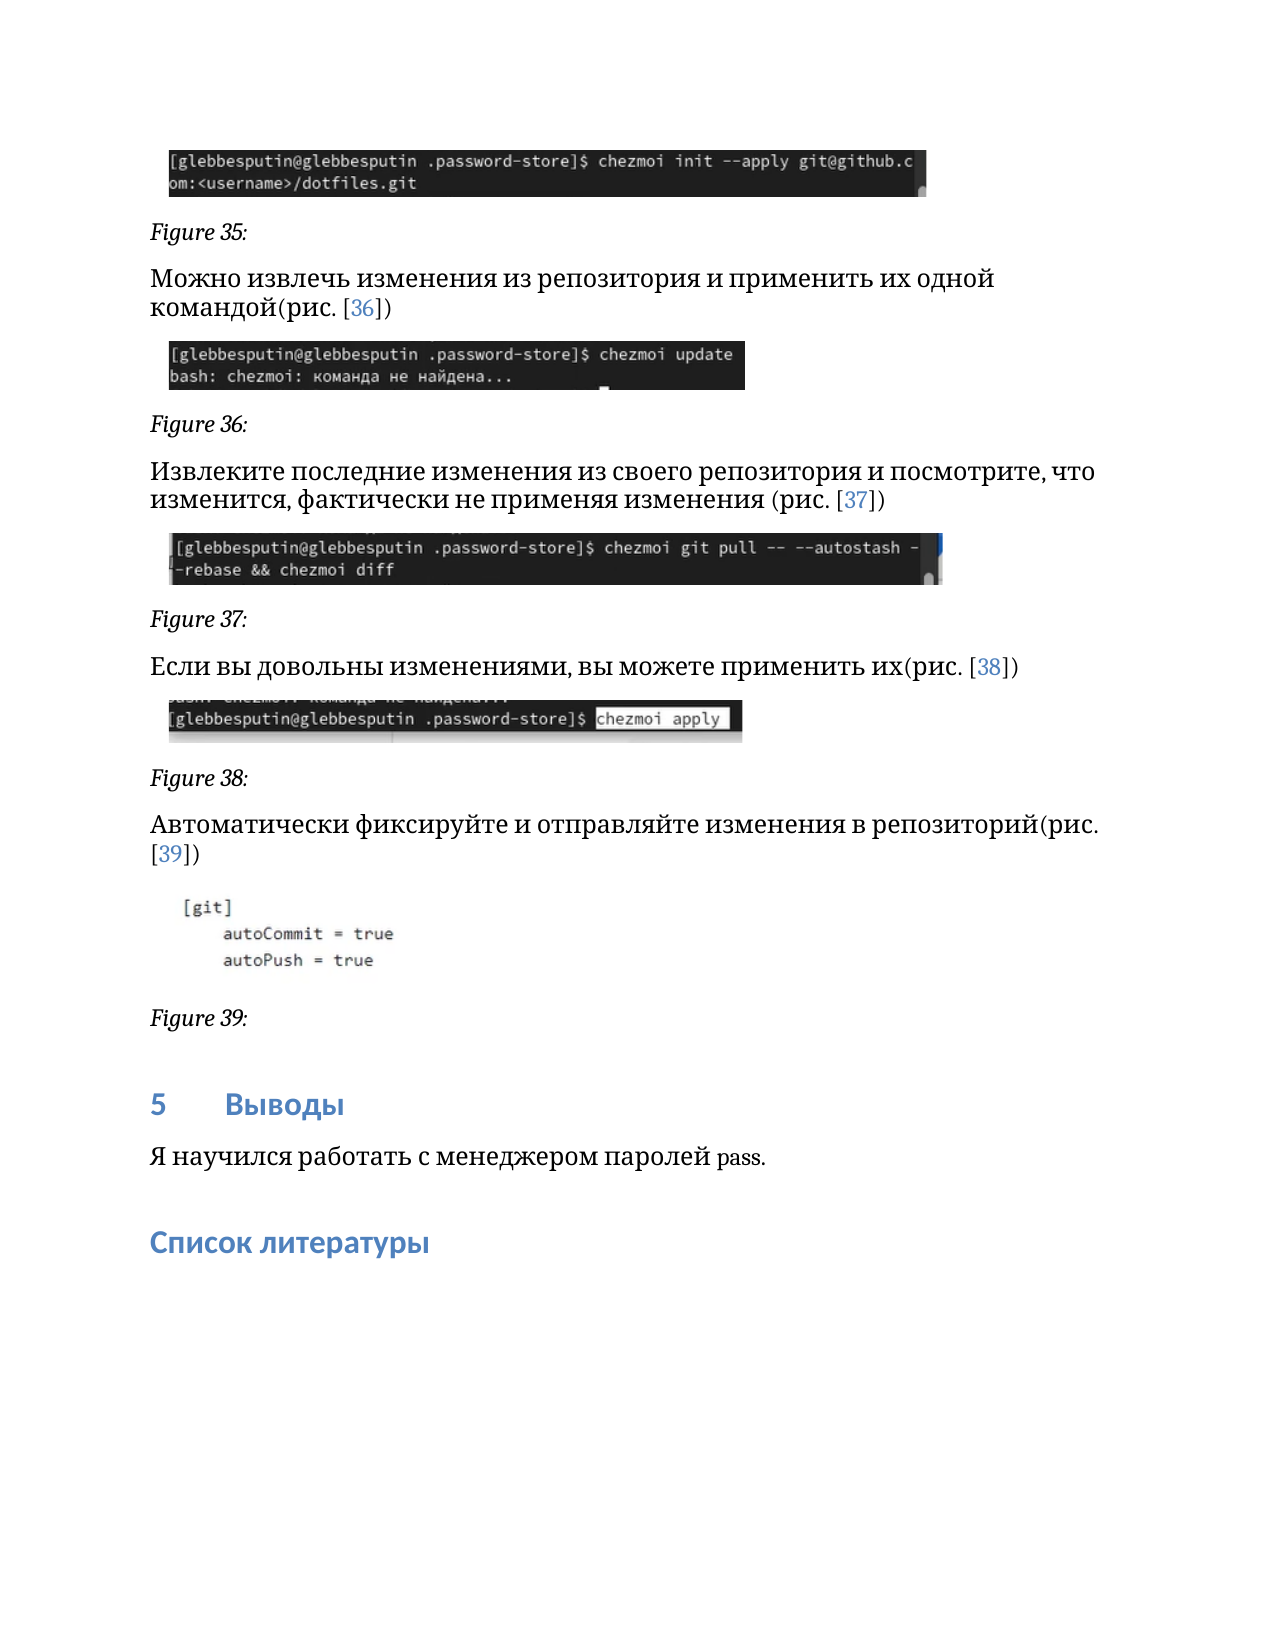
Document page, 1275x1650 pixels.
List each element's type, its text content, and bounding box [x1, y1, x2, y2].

picture [168, 341, 745, 390]
text Автоматически фиксируйте и отправляйте изменения в репозиторий(рис. [39]) [150, 811, 1125, 869]
text Извлеките последние изменения из своего репозитория и посмотрите, что изменится, фактически не применяя изменения (рис. [37]) [150, 457, 1125, 515]
picture [168, 150, 927, 197]
text Figure 35: [150, 217, 1125, 246]
text Figure 39: [150, 1004, 1125, 1033]
picture [168, 887, 434, 984]
text Figure 38: [150, 764, 1125, 792]
subtitle Список литературы [150, 1221, 1125, 1262]
picture [168, 700, 743, 743]
text Figure 36: [150, 410, 1125, 439]
subtitle 5 Выводы [150, 1083, 1125, 1124]
text Если вы довольны изменениями, вы можете применить их(рис. [38]) [150, 652, 1125, 681]
text Я научился работать с менеджером паролей pass. [150, 1142, 1125, 1171]
picture [168, 533, 943, 585]
text Можно извлечь изменения из репозитория и применить их одной командой(рис. [36]) [150, 265, 1125, 322]
text Figure 37: [150, 605, 1125, 634]
